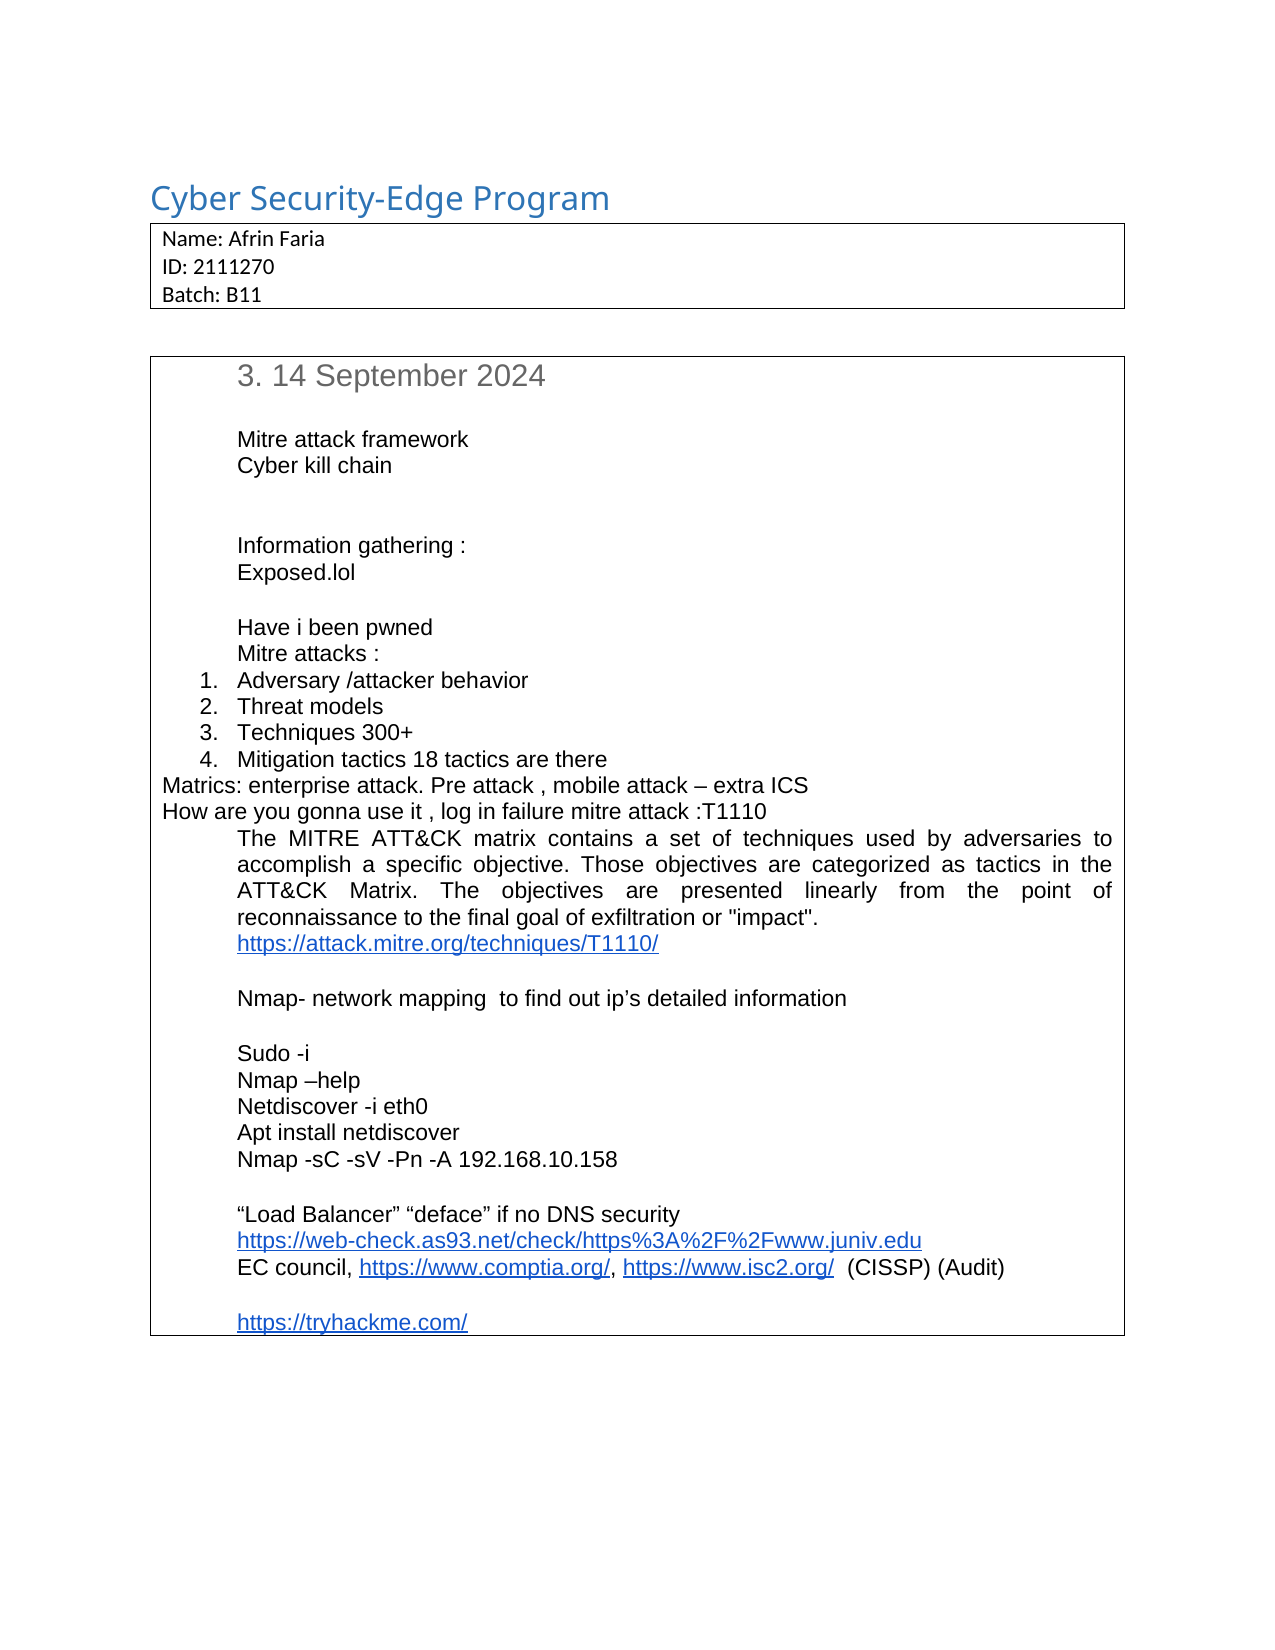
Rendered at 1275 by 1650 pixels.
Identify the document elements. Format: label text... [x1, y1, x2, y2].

subtitle Cyber Security-Edge Program [150, 175, 1125, 220]
table_header Name: Afrin Faria ID: 2111270 Batch: B11 [151, 224, 1124, 308]
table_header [151, 357, 1124, 1335]
